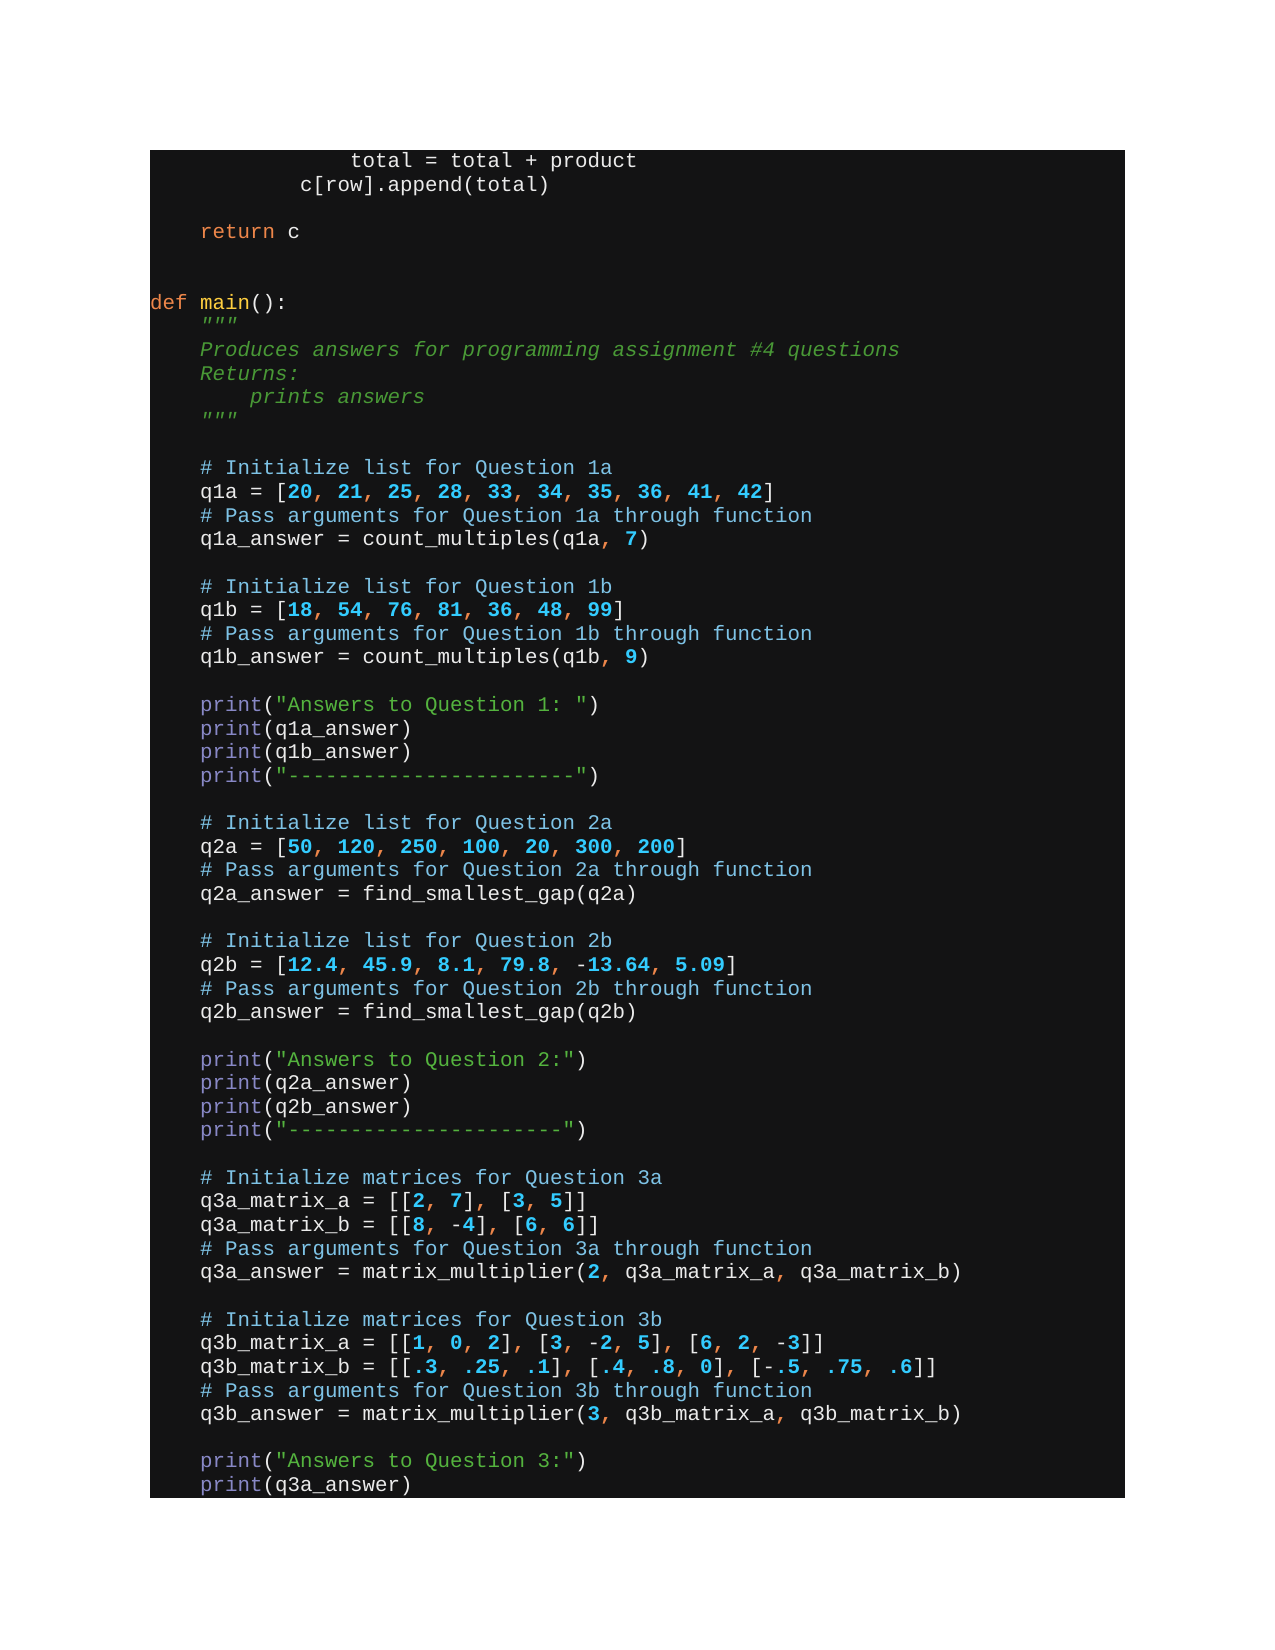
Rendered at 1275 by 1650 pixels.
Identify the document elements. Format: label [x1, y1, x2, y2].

text [150, 150, 1125, 1498]
